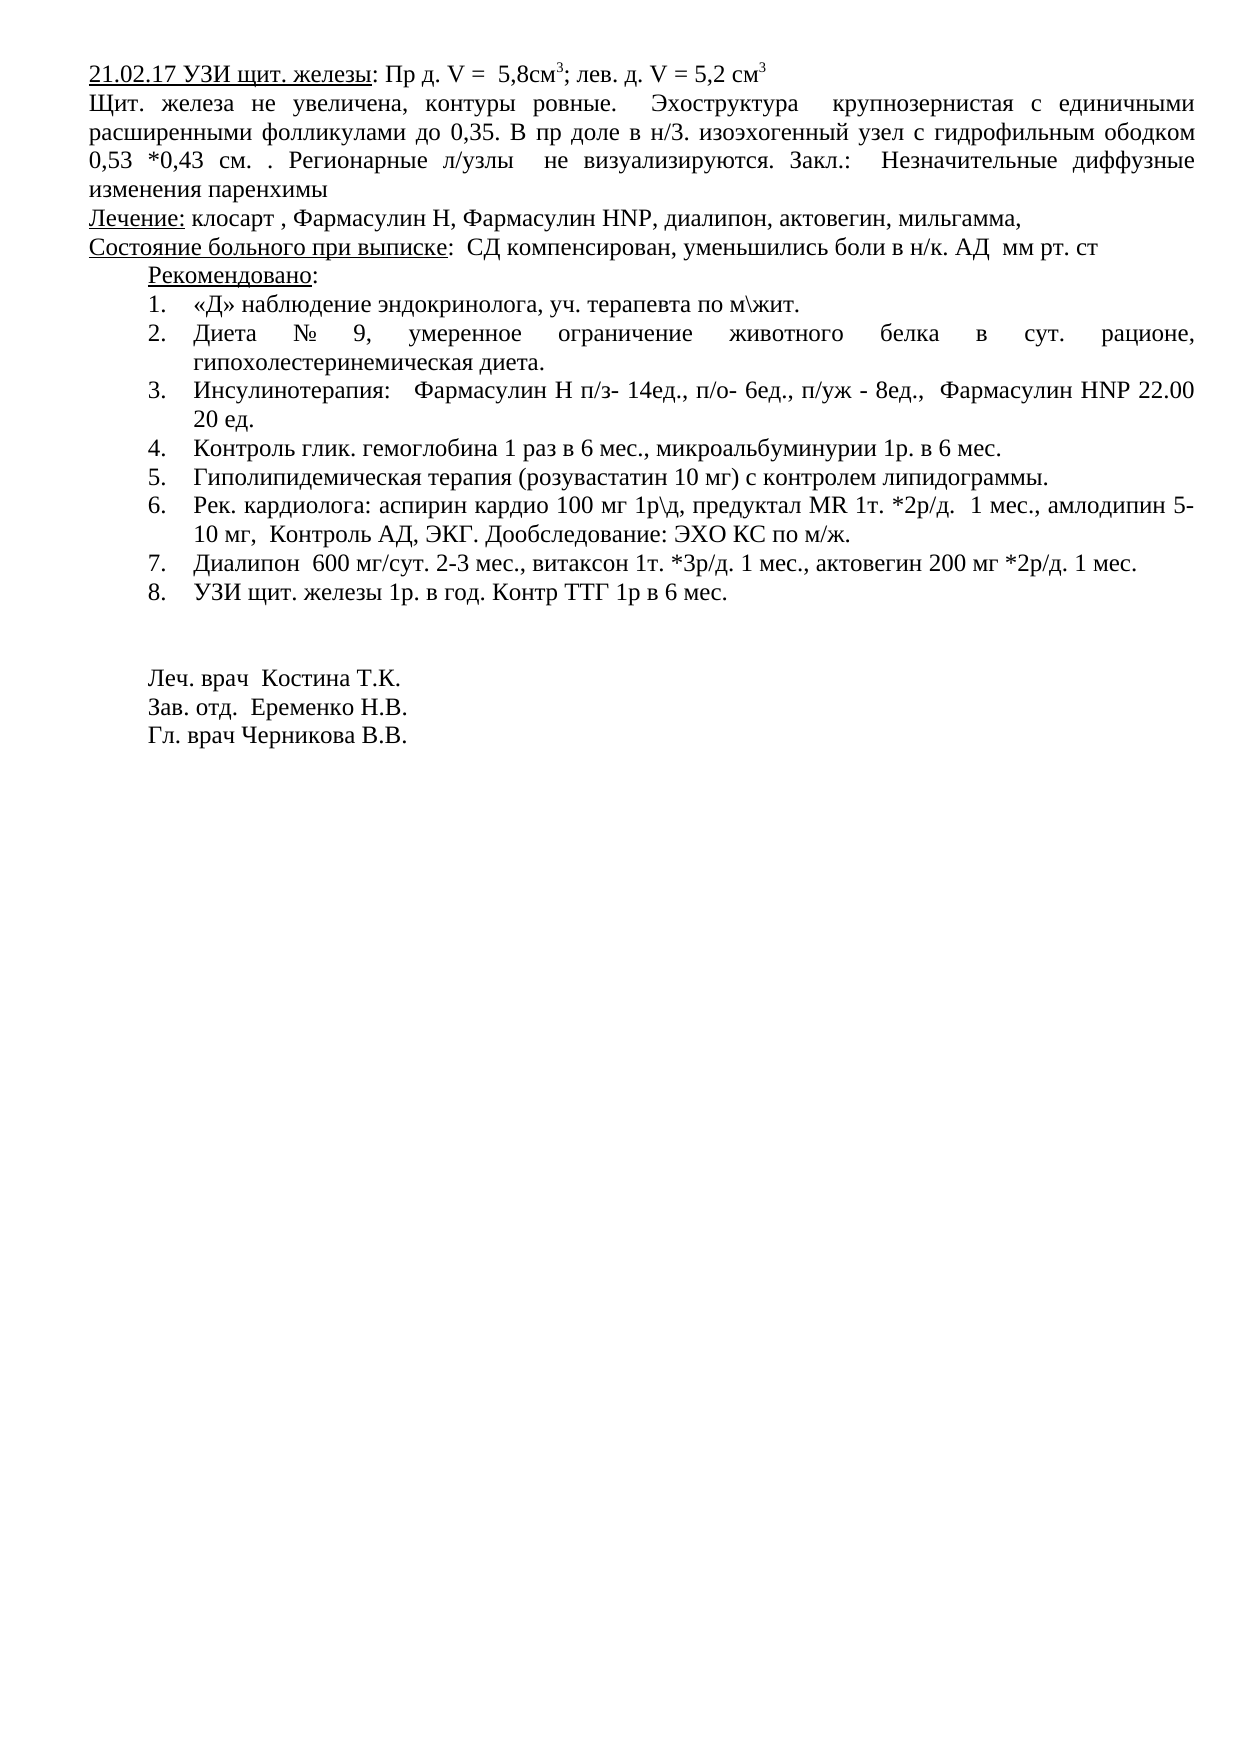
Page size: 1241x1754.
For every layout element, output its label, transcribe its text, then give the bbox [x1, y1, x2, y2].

list Диалипон 600 мг/сут. 2-3 мес., витаксон 1т. *3р/д. 1 мес., актовегин 200 мг *2р/д. 1 мес. [148, 548, 1196, 577]
list УЗИ щит. железы 1р. в год. Контр ТТГ 1р в 6 мес. [148, 577, 1196, 605]
text Зав. отд. Еременко Н.В. [148, 692, 1196, 720]
text Рекомендовано: [148, 260, 1196, 289]
text Гл. врач Черникова В.В. [148, 720, 1196, 749]
list Контроль глик. гемоглобина 1 раз в 6 мес., микроальбуминурии 1р. в 6 мес. [148, 433, 1196, 462]
text Лечение: клосарт , Фармасулин Н, Фармасулин НNP, диалипон, актовегин, мильгамма, [89, 203, 1196, 232]
text Щит. железа не увеличена, контуры ровные. Эхоструктура крупнозернистая с единичными расширенными фолликулами до 0,35. В пр доле в н/3. изоэхогенный узел с гидрофильным ободком 0,53 *0,43 см. . Регионарные л/узлы не визуализируются. Закл.: Незначительные диффузные изменения паренхимы [89, 88, 1196, 203]
list «Д» наблюдение эндокринолога, уч. терапевта по м\жит. [148, 289, 1196, 318]
subtitle Леч. врач Костина Т.К. [148, 663, 1196, 692]
text 21.02.17 УЗИ щит. железы: Пр д. V = 5,8см3; лев. д. V = 5,2 см3 [89, 59, 1196, 88]
list Инсулинотерапия: Фармасулин Н п/з- 14ед., п/о- 6ед., п/уж - 8ед., Фармасулин НNP 22.00 20 ед. [148, 375, 1196, 433]
text Состояние больного при выписке: СД компенсирован, уменьшились боли в н/к. АД мм рт. ст [89, 232, 1196, 260]
list Диета № 9, умеренное ограничение животного белка в сут. рационе, гипохолестеринемическая диета. [148, 318, 1196, 375]
list Рек. кардиолога: аспирин кардио 100 мг 1р\д, предуктал МR 1т. *2р/д. 1 мес., амлодипин 5-10 мг, Контроль АД, ЭКГ. Дообследование: ЭХО КС по м/ж. [148, 490, 1196, 548]
list Гиполипидемическая терапия (розувастатин 10 мг) с контролем липидограммы. [148, 462, 1196, 490]
